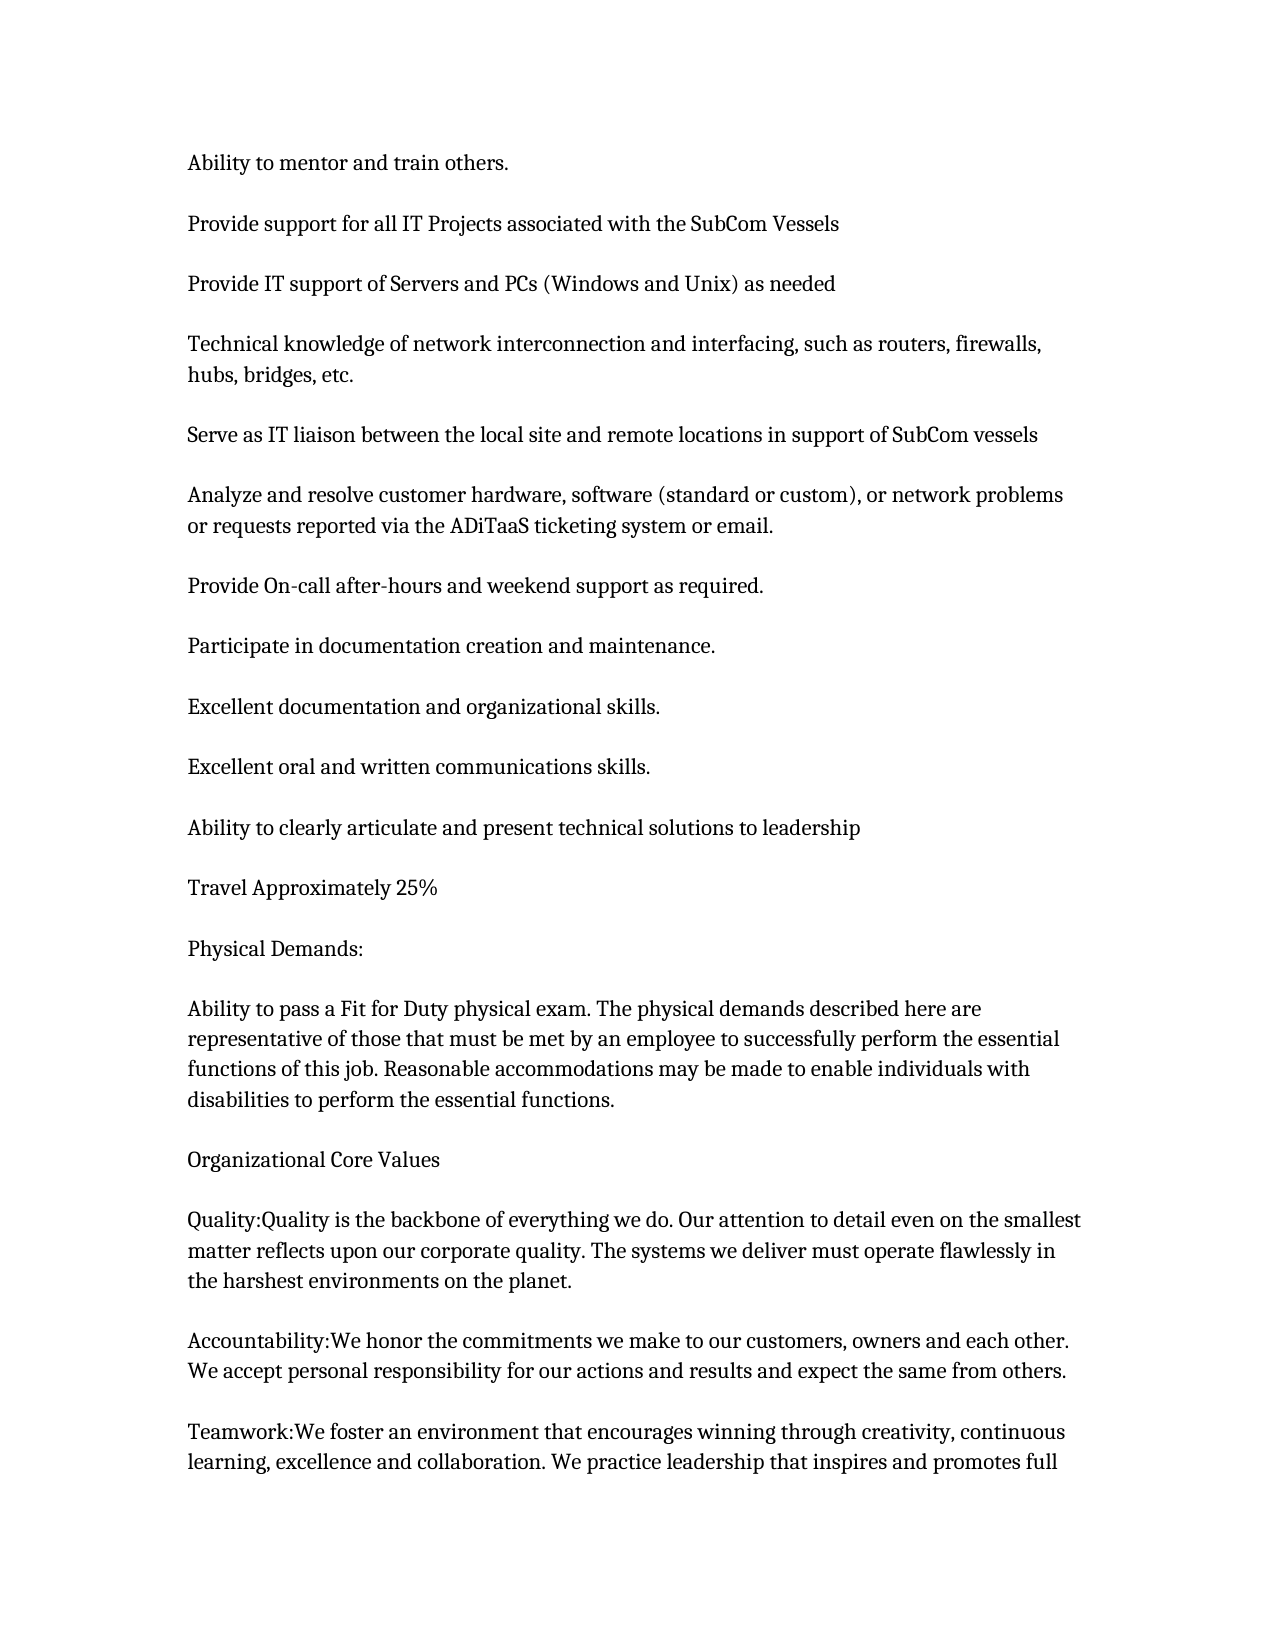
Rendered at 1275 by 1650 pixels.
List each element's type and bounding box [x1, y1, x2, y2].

text [187, 150, 1087, 1475]
